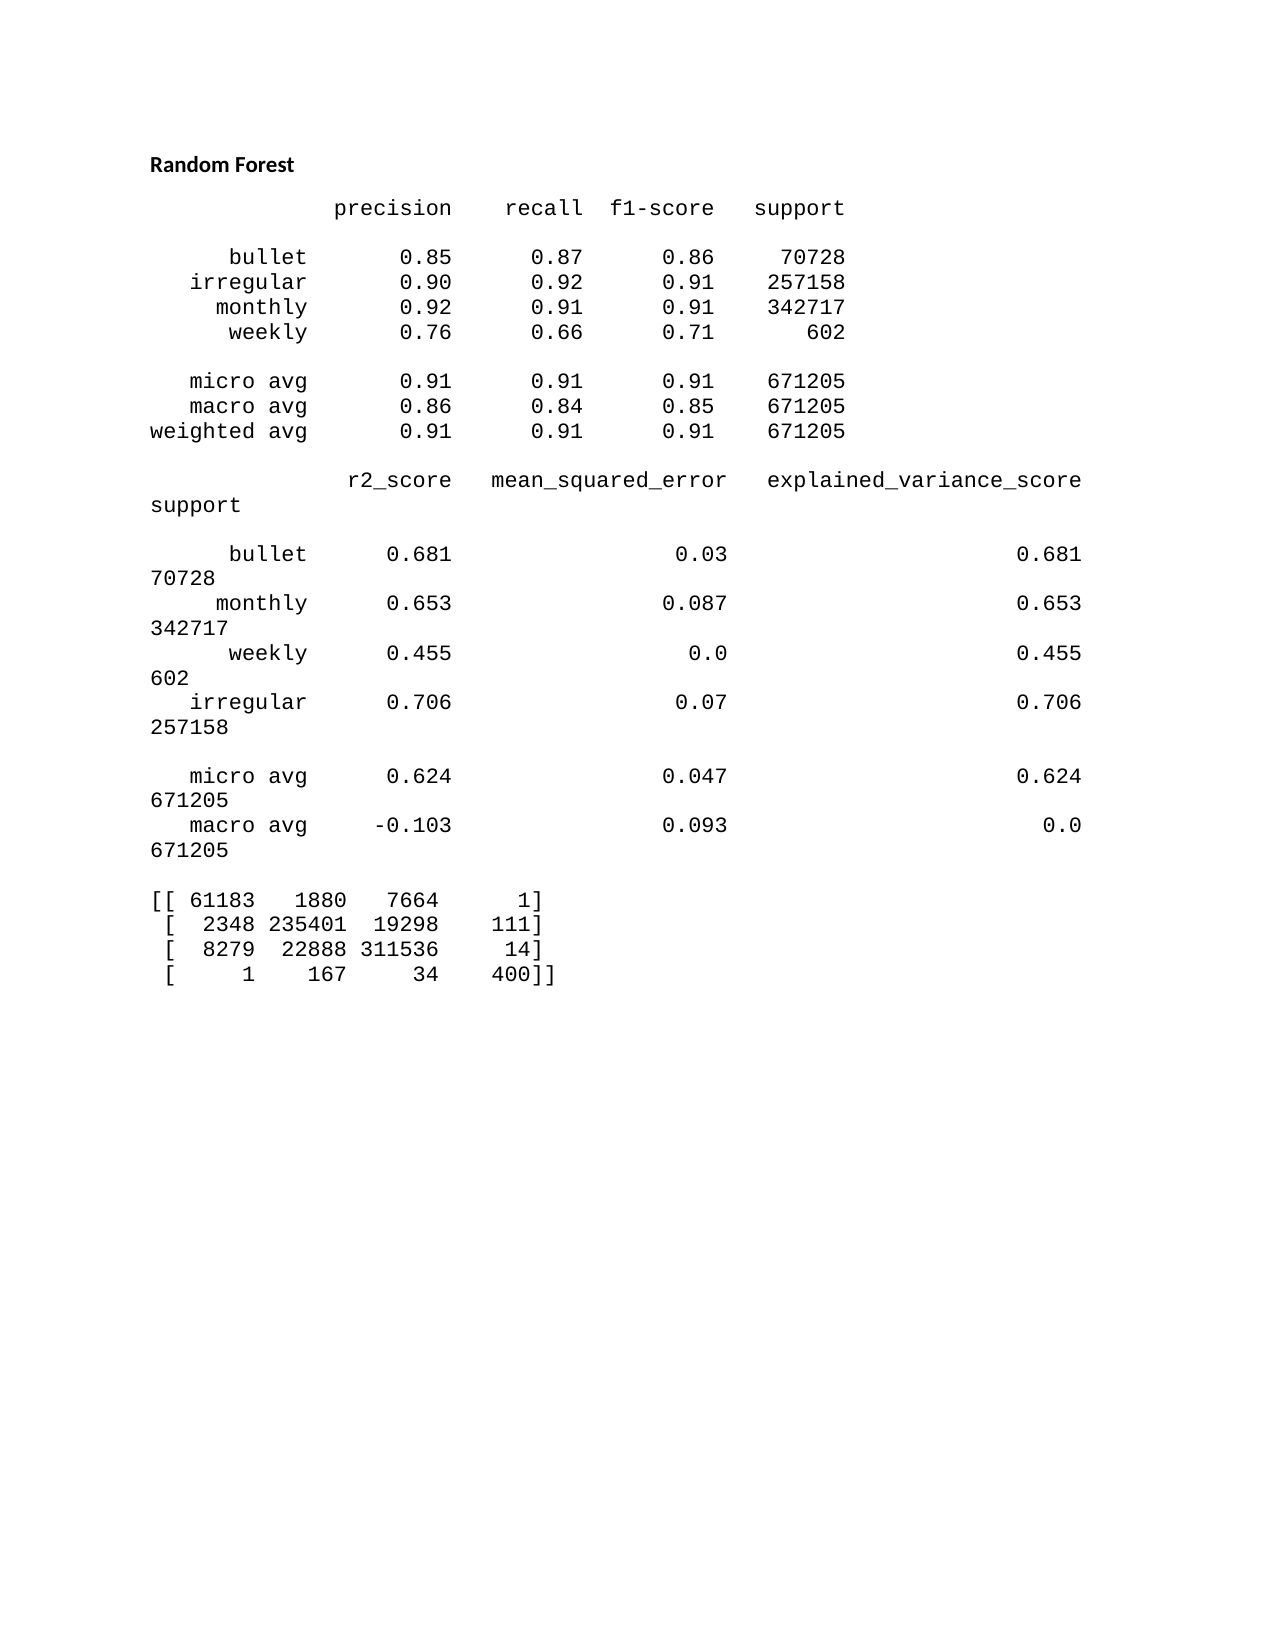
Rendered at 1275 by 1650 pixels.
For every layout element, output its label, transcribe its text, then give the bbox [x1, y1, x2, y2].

text Random Forest [150, 150, 1125, 178]
text precision recall f1-score support [150, 197, 1125, 222]
text r2_score mean_squared_error explained_variance_score support [150, 469, 1125, 519]
text weekly 0.76 0.66 0.71 602 [150, 321, 1125, 346]
text monthly 0.653 0.087 0.653 342717 [150, 592, 1125, 642]
text micro avg 0.624 0.047 0.624 671205 [150, 765, 1125, 814]
text irregular 0.90 0.92 0.91 257158 [150, 271, 1125, 296]
text [ 2348 235401 19298 111] [150, 913, 1125, 938]
text monthly 0.92 0.91 0.91 342717 [150, 296, 1125, 321]
text weighted avg 0.91 0.91 0.91 671205 [150, 420, 1125, 445]
text bullet 0.681 0.03 0.681 70728 [150, 543, 1125, 592]
text macro avg 0.86 0.84 0.85 671205 [150, 395, 1125, 420]
text irregular 0.706 0.07 0.706 257158 [150, 692, 1125, 741]
text micro avg 0.91 0.91 0.91 671205 [150, 370, 1125, 395]
text bullet 0.85 0.87 0.86 70728 [150, 246, 1125, 271]
text [ 1 167 34 400]] [150, 963, 1125, 988]
text [[ 61183 1880 7664 1] [150, 889, 1125, 913]
text macro avg -0.103 0.093 0.0 671205 [150, 814, 1125, 864]
text weekly 0.455 0.0 0.455 602 [150, 642, 1125, 692]
text [ 8279 22888 311536 14] [150, 938, 1125, 963]
